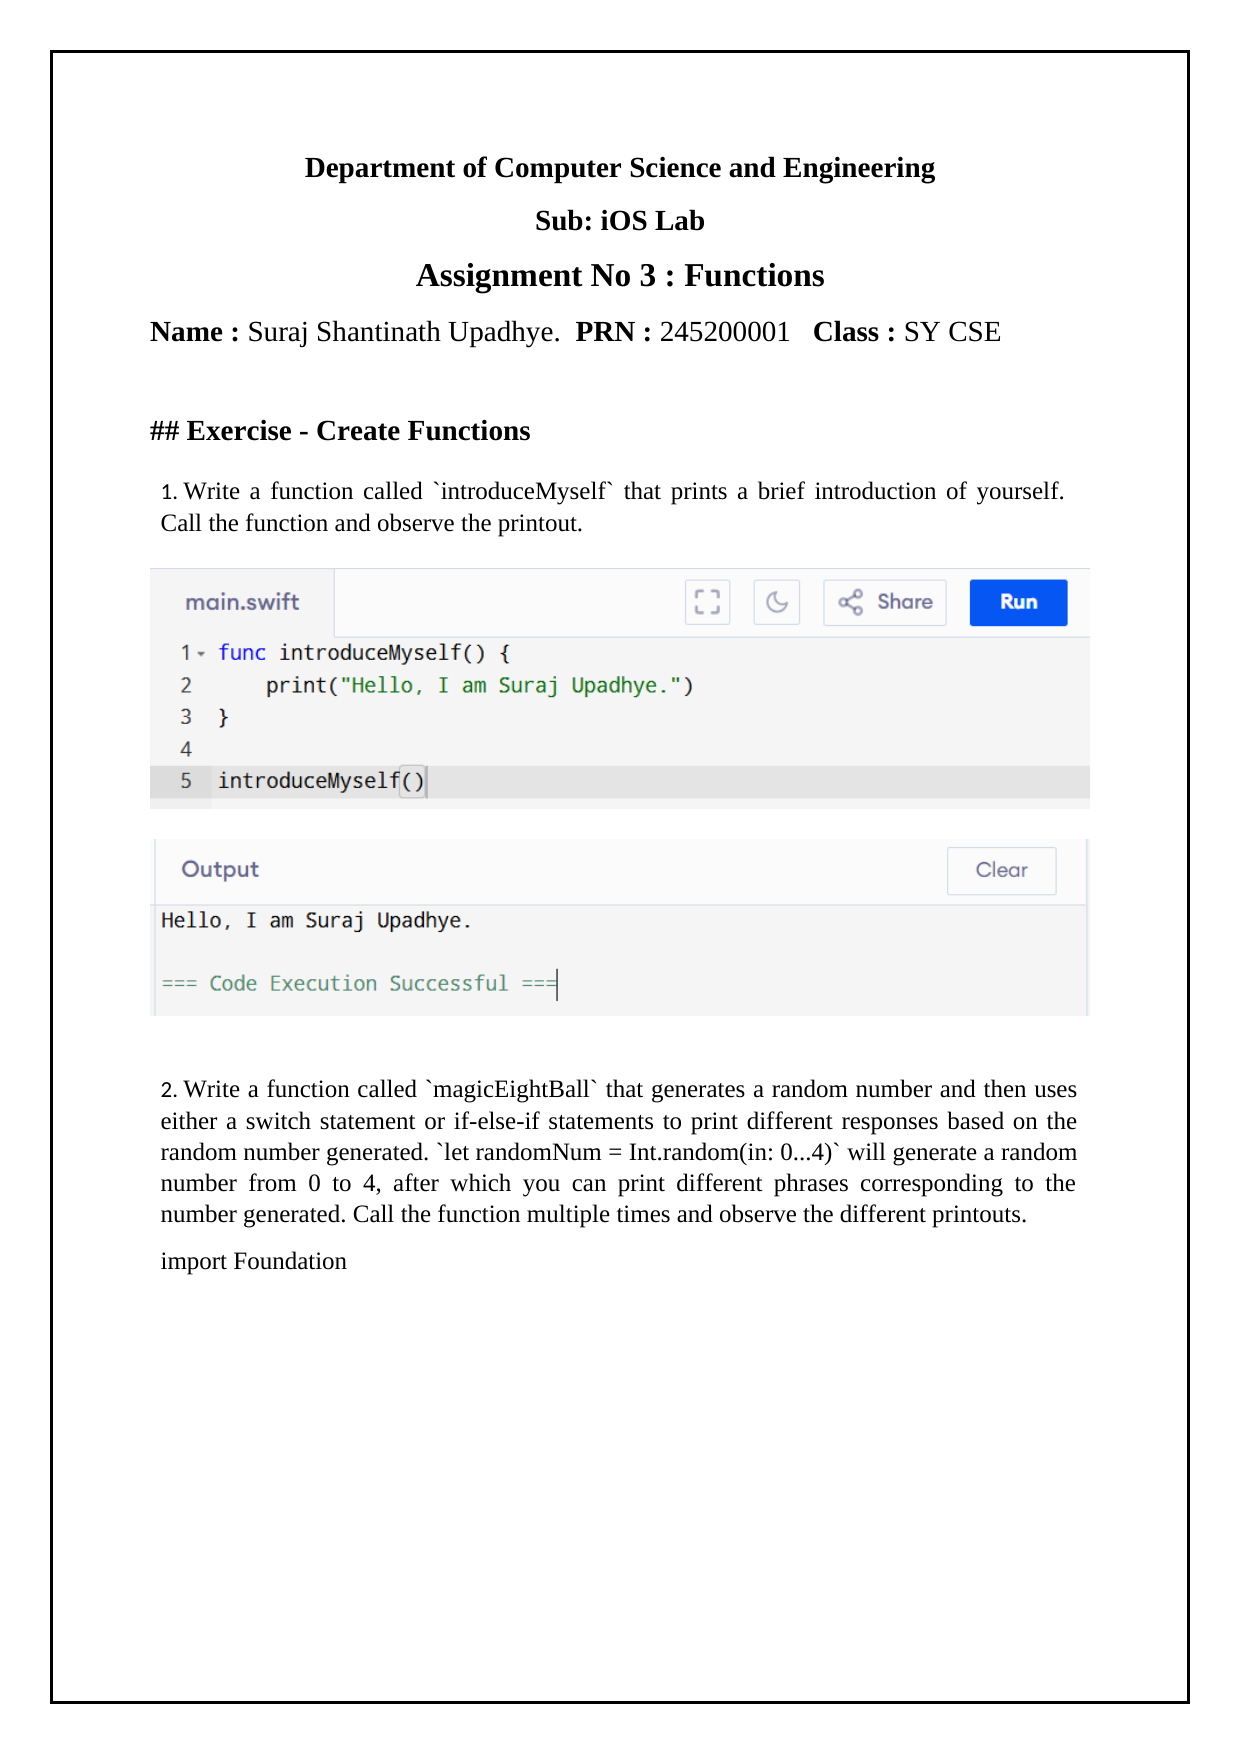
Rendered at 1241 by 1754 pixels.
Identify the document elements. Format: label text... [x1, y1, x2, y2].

text Name : Suraj Shantinath Upadhye. PRN : 245200001 Class : SY CSE [150, 314, 1090, 347]
list Write a function called `magicEightBall` that generates a random number and then uses either a switch statement or if-else-if statements to print different responses based on the random number generated. `let randomNum = Int.random(in: 0...4)` will generate a random number from 0 to 4, after which you can print different phrases corresponding to the number generated. Call the function multiple times and observe the different printouts. [160, 1074, 1078, 1228]
picture [150, 568, 1091, 809]
text Sub: iOS Lab [150, 203, 1090, 236]
subtitle ## Exercise - Create Functions [150, 413, 1090, 447]
text Assignment No 3 : Functions [150, 256, 1090, 294]
text import Foundation [160, 1246, 1090, 1275]
text Department of Computer Science and Engineering [150, 150, 1090, 183]
picture [150, 839, 1091, 1016]
list Write a function called `introduceMyself` that prints a brief introduction of yourself. Call the function and observe the printout. [160, 476, 1065, 536]
